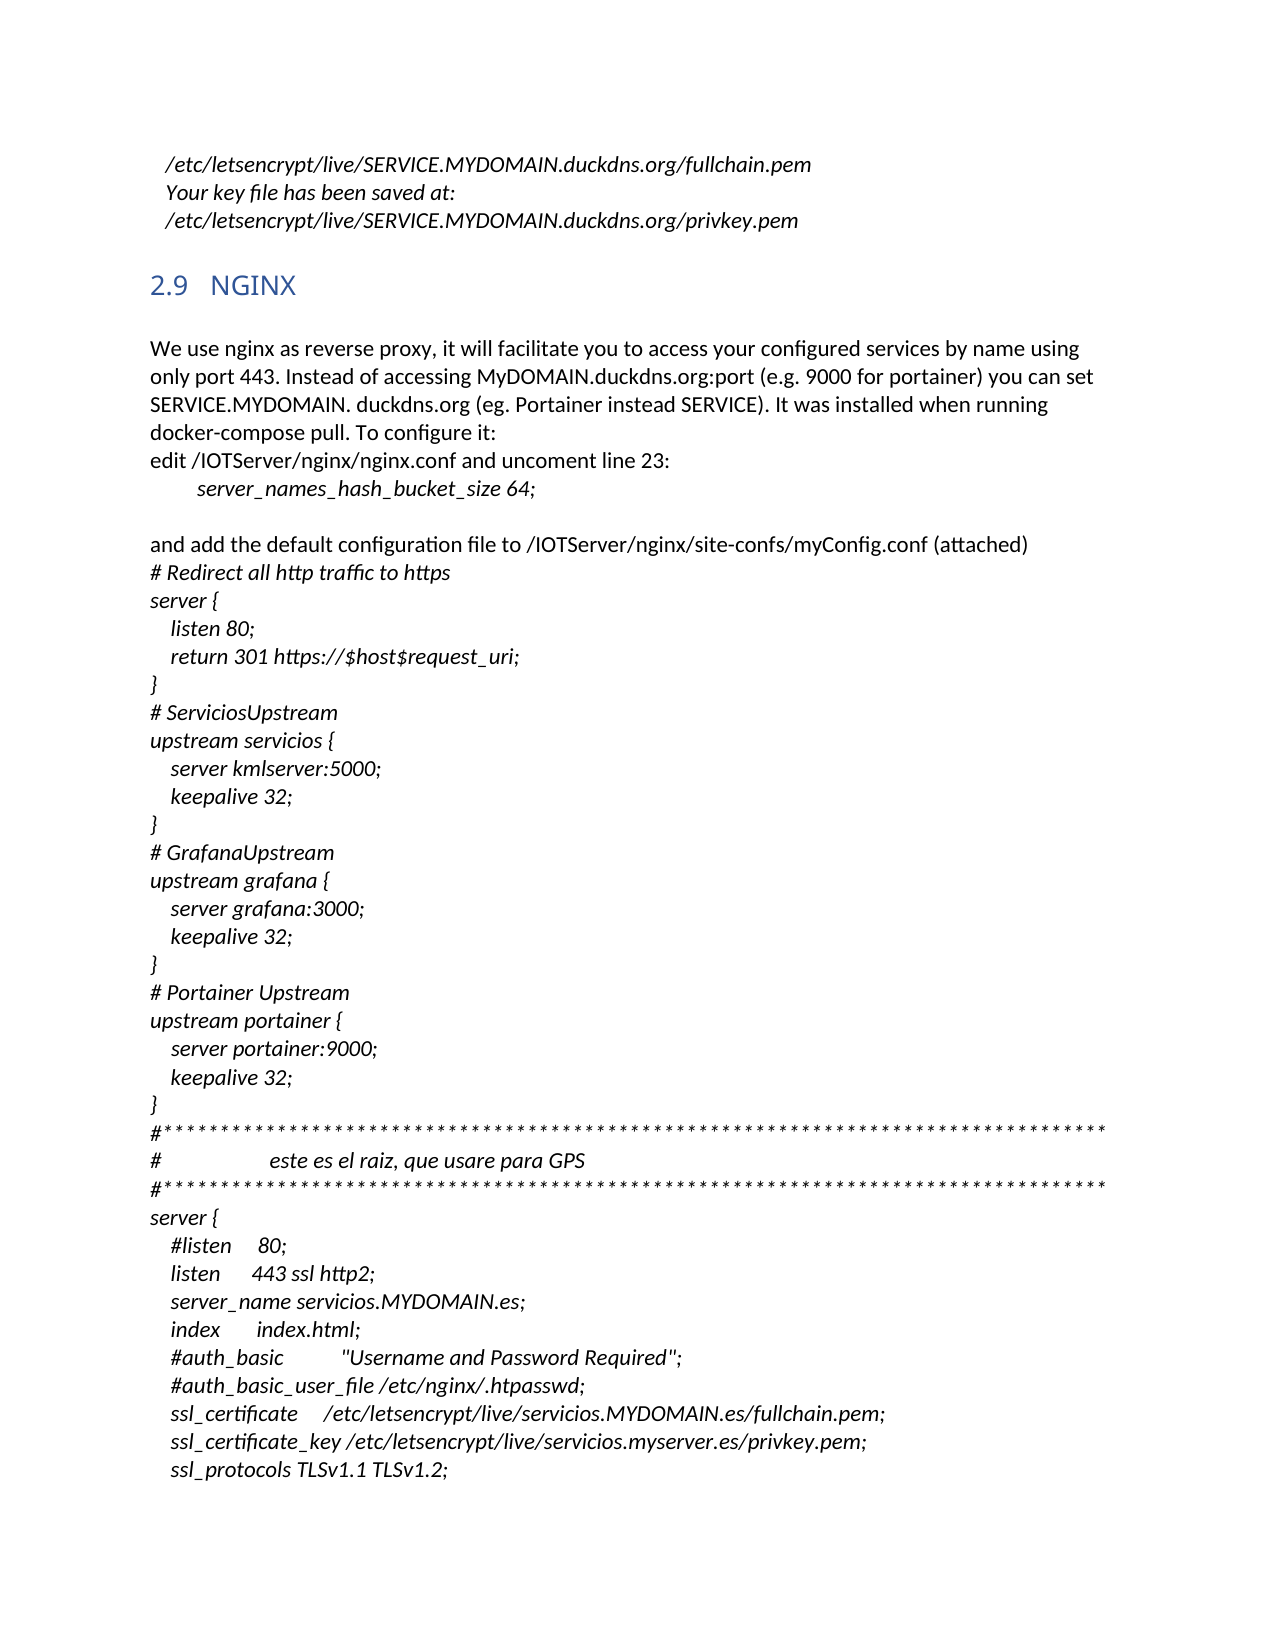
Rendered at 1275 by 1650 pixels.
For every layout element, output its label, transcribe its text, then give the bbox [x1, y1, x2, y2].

text # Portainer Upstream [150, 978, 1125, 1007]
text server { [150, 1203, 1125, 1231]
text server kmlserver:5000; [150, 754, 1125, 782]
text # ServiciosUpstream [150, 698, 1125, 726]
text #*********************************************************************************** [150, 1119, 1125, 1147]
text listen 443 ssl http2; [150, 1259, 1125, 1287]
text /etc/letsencrypt/live/SERVICE.MYDOMAIN.duckdns.org/privkey.pem [150, 206, 1125, 234]
text #auth_basic_user_file /etc/nginx/.htpasswd; [150, 1371, 1125, 1399]
text and add the default configuration file to /IOTServer/nginx/site-confs/myConfig.conf (attached) [150, 530, 1125, 558]
text Your key file has been saved at: [150, 178, 1125, 206]
text #auth_basic "Username and Password Required"; [150, 1343, 1125, 1371]
text We use nginx as reverse proxy, it will facilitate you to access your configured services by name using only port 443. Instead of accessing MyDOMAIN.duckdns.org:port (e.g. 9000 for portainer) you can set SERVICE.MYDOMAIN. duckdns.org (eg. Portainer instead SERVICE). It was installed when running docker-compose pull. To configure it: [150, 334, 1125, 446]
text } [150, 951, 1125, 978]
text keepalive 32; [150, 922, 1125, 951]
text ssl_protocols TLSv1.1 TLSv1.2; [150, 1455, 1125, 1483]
text upstream portainer { [150, 1007, 1125, 1034]
text /etc/letsencrypt/live/SERVICE.MYDOMAIN.duckdns.org/fullchain.pem [150, 150, 1125, 178]
text listen 80; [150, 614, 1125, 642]
text keepalive 32; [150, 782, 1125, 810]
text return 301 https://$host$request_uri; [150, 642, 1125, 670]
text upstream servicios { [150, 726, 1125, 754]
text ssl_certificate /etc/letsencrypt/live/servicios.MYDOMAIN.es/fullchain.pem; [150, 1399, 1125, 1427]
text server grafana:3000; [150, 894, 1125, 922]
text index index.html; [150, 1315, 1125, 1343]
text # este es el raiz, que usare para GPS [150, 1147, 1125, 1175]
text keepalive 32; [150, 1063, 1125, 1091]
text server { [150, 586, 1125, 614]
text #*********************************************************************************** [150, 1175, 1125, 1203]
text #listen 80; [150, 1231, 1125, 1259]
text } [150, 810, 1125, 838]
text edit /IOTServer/nginx/nginx.conf and uncoment line 23: [150, 446, 1125, 474]
text server portainer:9000; [150, 1034, 1125, 1063]
subtitle NGINX [150, 266, 1125, 303]
text server_names_hash_bucket_size 64; [150, 474, 1125, 502]
text ssl_certificate_key /etc/letsencrypt/live/servicios.myserver.es/privkey.pem; [150, 1427, 1125, 1455]
text upstream grafana { [150, 866, 1125, 894]
text } [150, 670, 1125, 698]
text # GrafanaUpstream [150, 838, 1125, 866]
text } [150, 1091, 1125, 1119]
text # Redirect all http traffic to https [150, 558, 1125, 586]
text server_name servicios.MYDOMAIN.es; [150, 1287, 1125, 1315]
